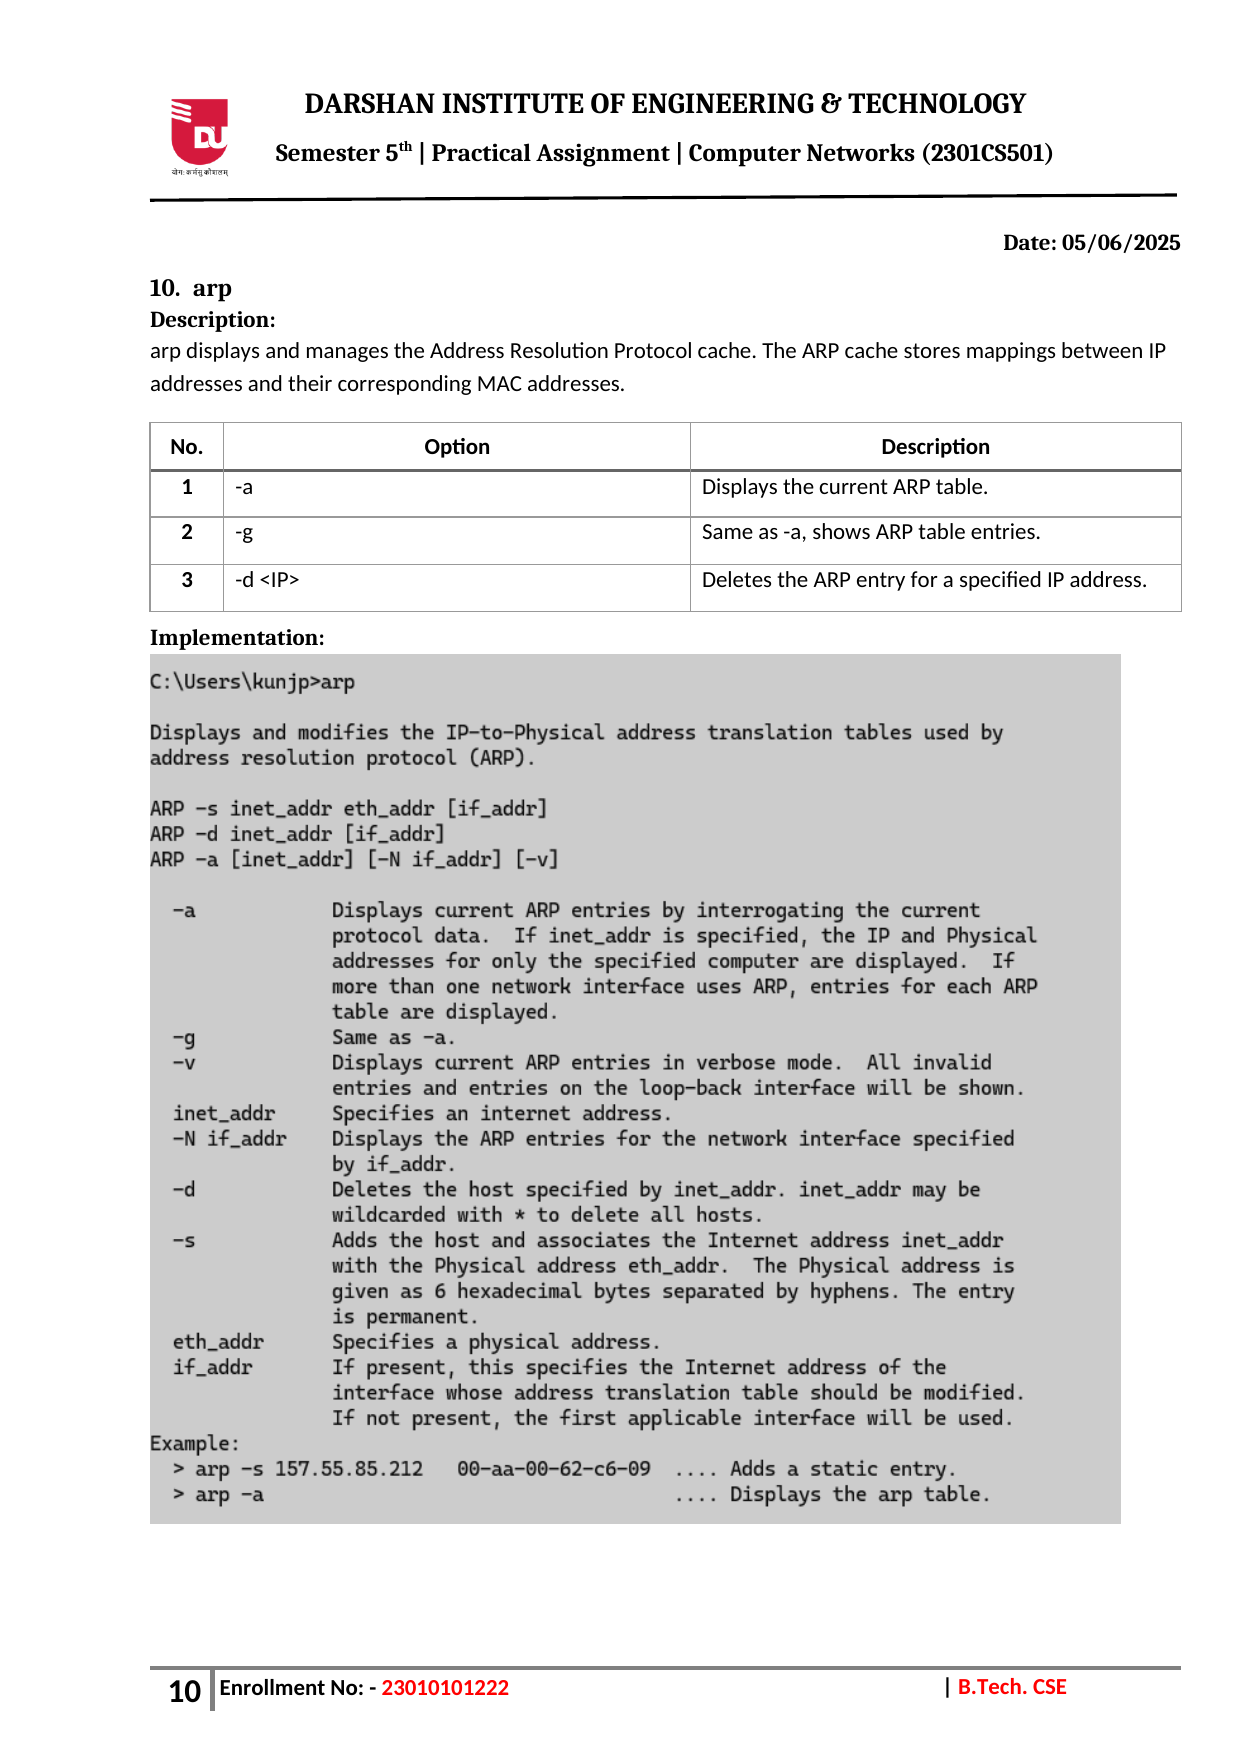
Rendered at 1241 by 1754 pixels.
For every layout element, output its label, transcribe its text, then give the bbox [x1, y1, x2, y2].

text arp displays and manages the Address Resolution Protocol cache. The ARP cache stores mappings between IP addresses and their corresponding MAC addresses. [150, 337, 1181, 397]
table_cell Same as -a, shows ARP table entries. [691, 518, 1181, 564]
table_cell Deletes the ARP entry for a specified IP address. [691, 565, 1181, 611]
table_cell 2 [151, 518, 223, 564]
subtitle Description: [150, 306, 1181, 333]
table_cell 1 [151, 472, 223, 516]
table_cell -a [224, 472, 690, 516]
table_header Option [224, 423, 690, 469]
table_cell 3 [151, 565, 223, 611]
table_cell -d <IP> [224, 565, 690, 611]
subtitle arp [150, 273, 1181, 302]
picture [150, 654, 1121, 1524]
subtitle Implementation: [150, 624, 1181, 651]
table_header Description [691, 423, 1181, 469]
table_cell Displays the current ARP table. [691, 472, 1181, 516]
table_cell -g [224, 518, 690, 564]
table_header No. [151, 423, 223, 469]
picture [150, 75, 242, 198]
